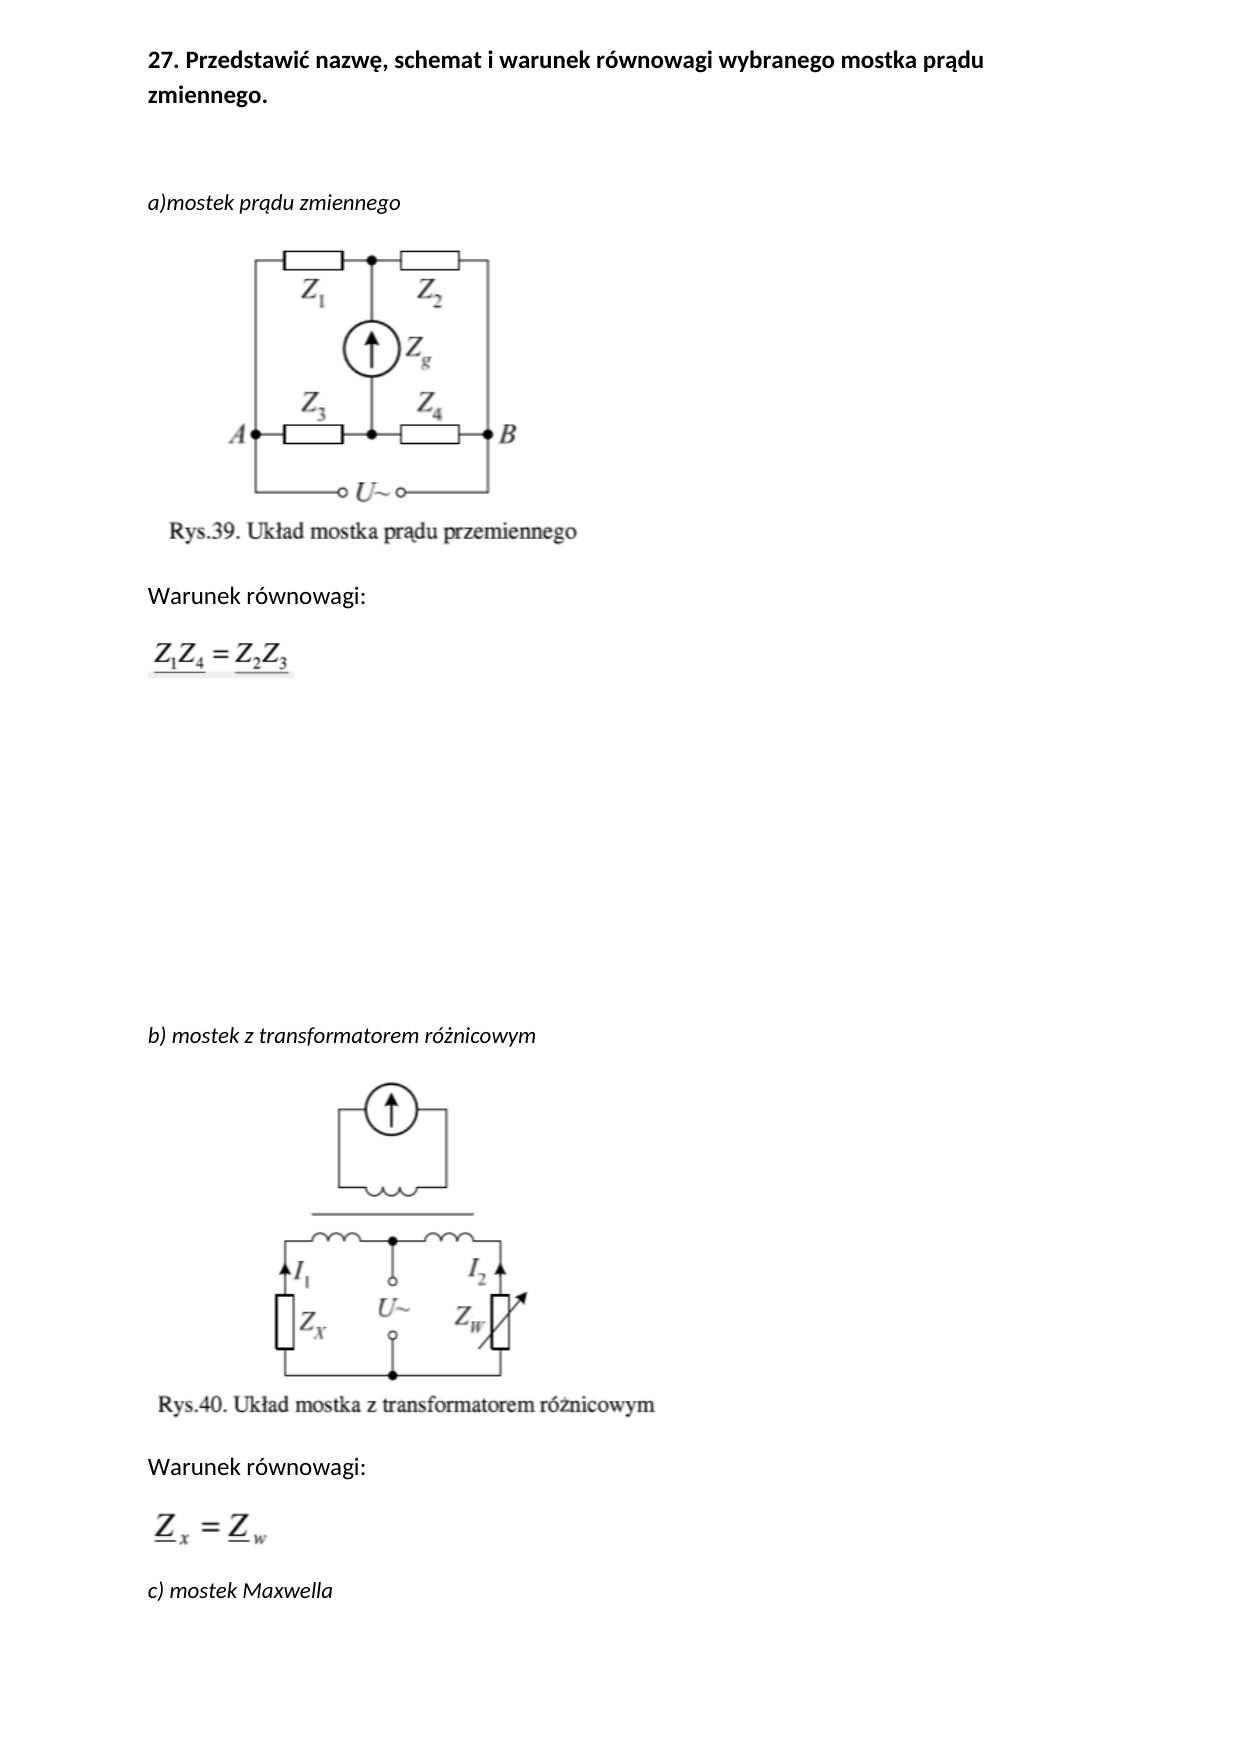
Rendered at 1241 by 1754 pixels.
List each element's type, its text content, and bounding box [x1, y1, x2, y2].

picture [147, 241, 592, 556]
text 27. Przedstawić nazwę, schemat i warunek równowagi wybranego mostka prądu zmiennego. [148, 44, 1093, 110]
text a)mostek prądu zmiennego [148, 188, 1093, 216]
text b) mostek z transformatorem różnicowym [148, 1021, 1093, 1049]
picture [147, 1506, 279, 1552]
text Warunek równowagi: [148, 1451, 1093, 1481]
picture [147, 1074, 667, 1426]
picture [147, 636, 295, 678]
text c) mostek Maxwella [148, 1577, 1093, 1605]
text Warunek równowagi: [148, 580, 1093, 611]
